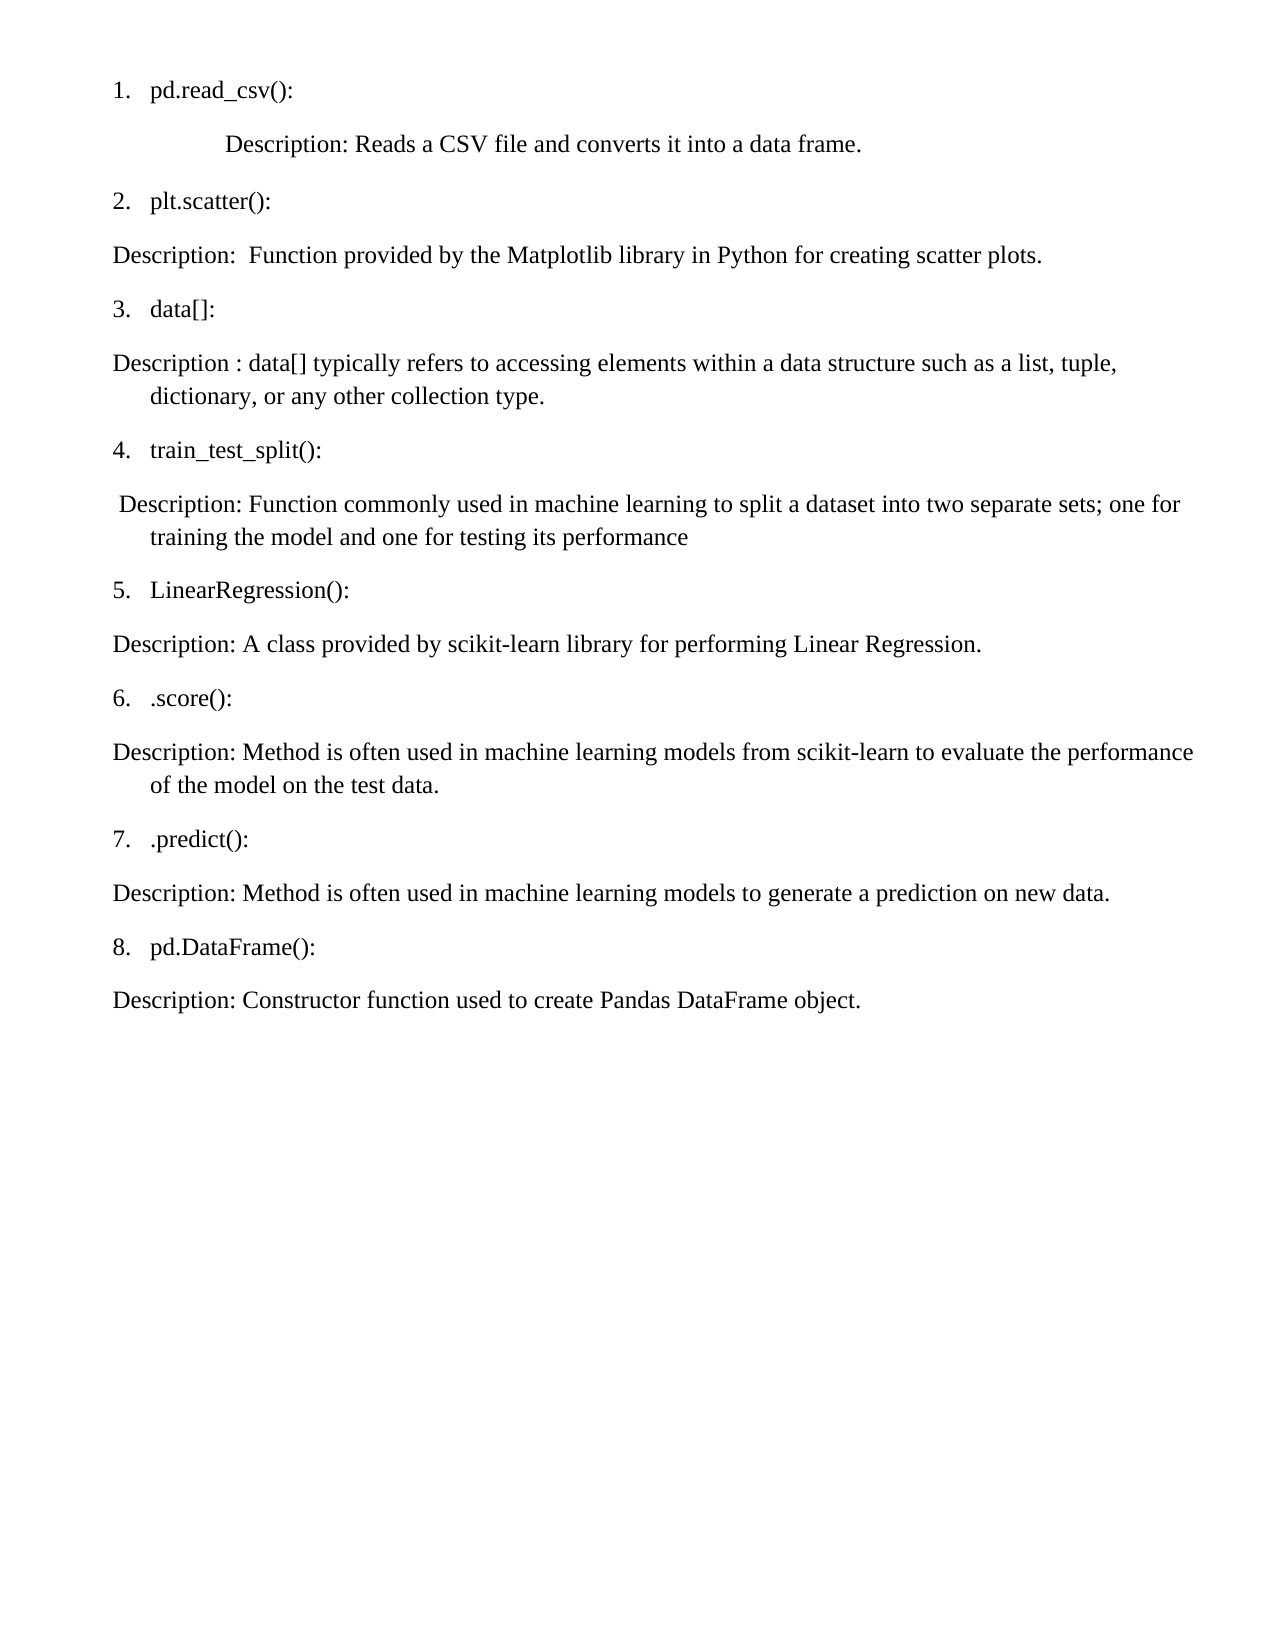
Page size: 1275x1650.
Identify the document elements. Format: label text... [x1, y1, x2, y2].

text 5. LinearRegression(): [112, 576, 1200, 604]
text 3. data[]: [112, 294, 1200, 323]
text 8. pd.DataFrame(): [112, 932, 1200, 960]
text 7. .predict(): [112, 824, 1200, 853]
text 1. pd.read_csv(): [112, 75, 1200, 104]
text Description: A class provided by scikit-learn library for performing Linear Regression. [112, 629, 1200, 658]
text Description: Reads a CSV file and converts it into a data frame. [150, 129, 1200, 158]
text Description: Method is often used in machine learning models to generate a prediction on new data. [112, 878, 1200, 907]
text Description: Method is often used in machine learning models from scikit-learn to evaluate the performance of the model on the test data. [112, 737, 1200, 799]
text 6. .score(): [112, 683, 1200, 712]
text Description: Function provided by the Matplotlib library in Python for creating scatter plots. [112, 240, 1200, 269]
text Description: Constructor function used to create Pandas DataFrame object. [112, 986, 1200, 1014]
text Description: Function commonly used in machine learning to split a dataset into two separate sets; one for training the model and one for testing its performance [112, 489, 1200, 550]
text 4. train_test_split(): [112, 435, 1200, 463]
text 2. plt.scatter(): [112, 186, 1200, 215]
text Description : data[] typically refers to accessing elements within a data structure such as a list, tuple, dictionary, or any other collection type. [112, 348, 1200, 410]
